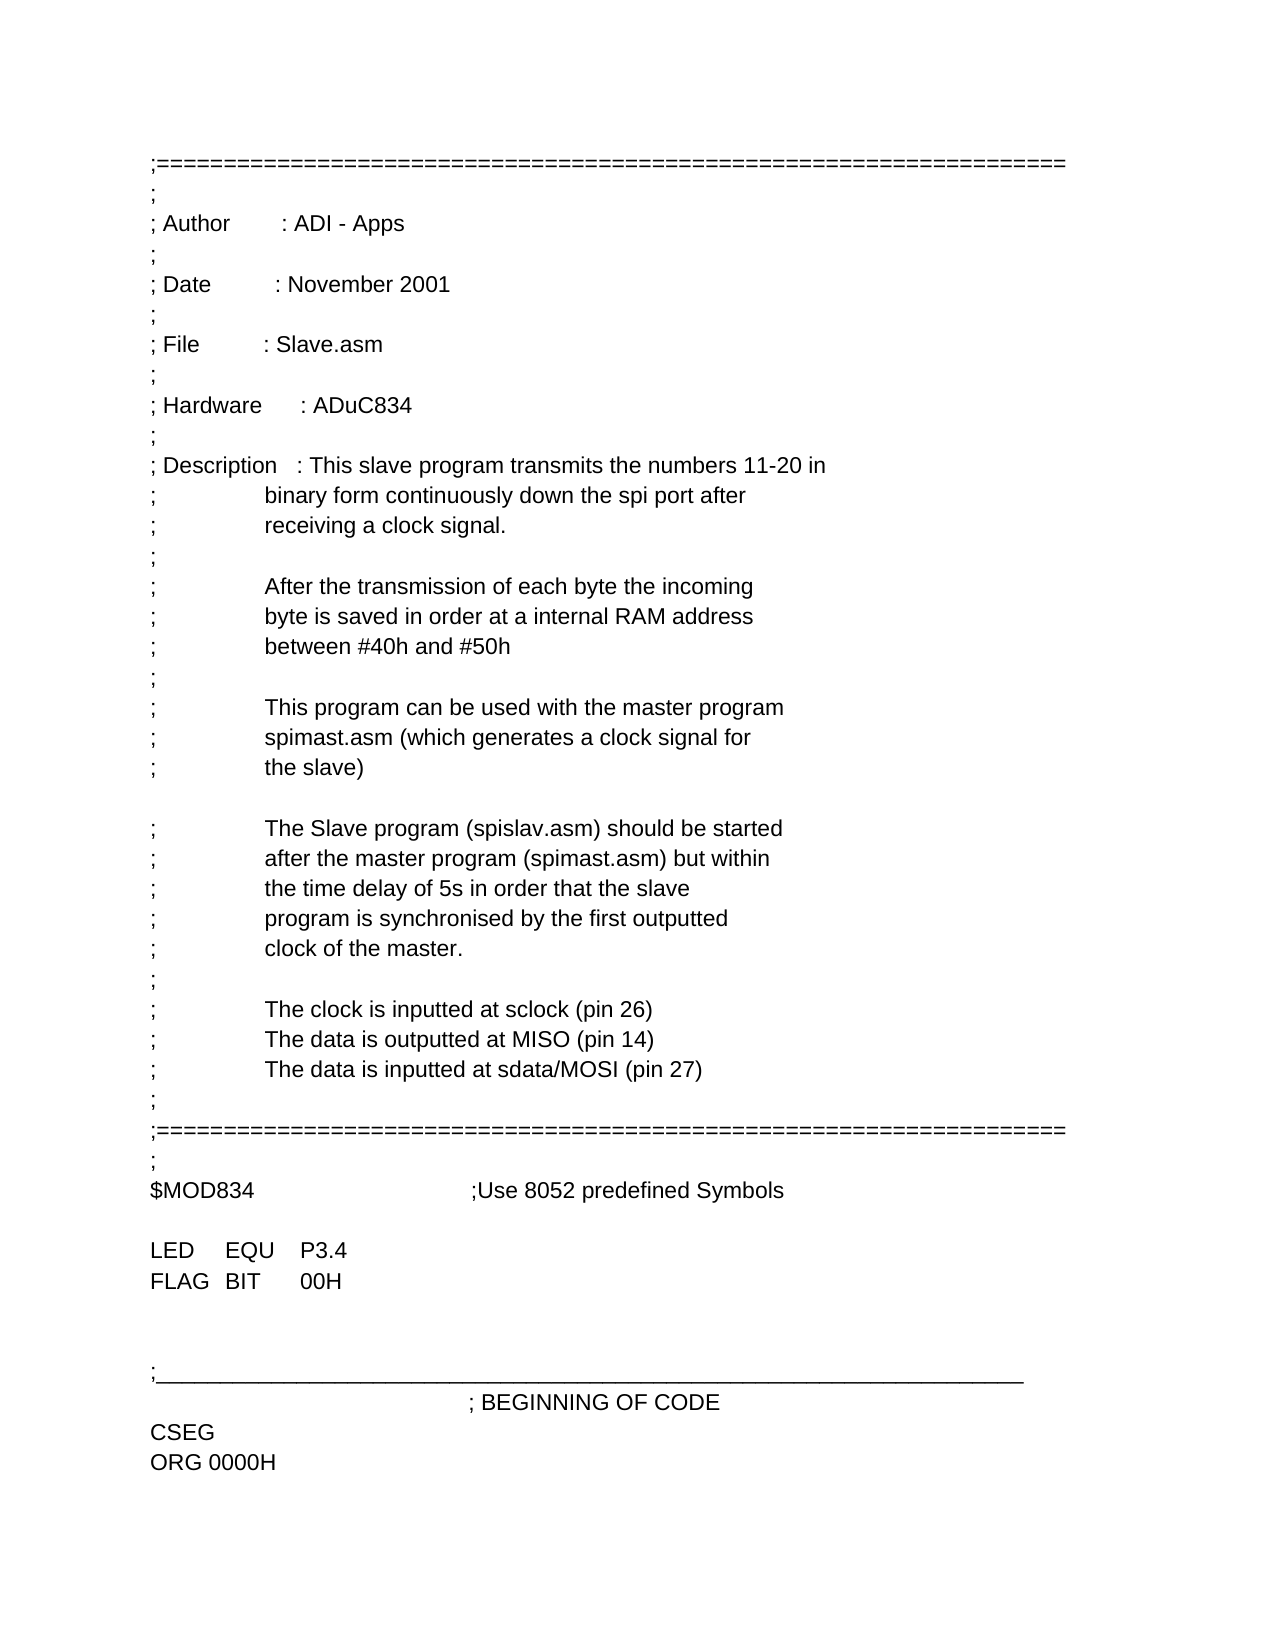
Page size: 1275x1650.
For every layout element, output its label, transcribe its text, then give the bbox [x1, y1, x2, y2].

text ; between #40h and #50h [150, 633, 1125, 660]
text ; [150, 301, 1125, 327]
text ; BEGINNING OF CODE [150, 1388, 1125, 1415]
text ; clock of the master. [150, 935, 1125, 962]
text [150, 1358, 1125, 1385]
text ; spimast.asm (which generates a clock signal for [150, 724, 1125, 750]
text ; File : Slave.asm [150, 331, 1125, 358]
text ; [150, 543, 1125, 569]
text ;==================================================================== [150, 1117, 1125, 1143]
text ; The data is outputted at MISO (pin 14) [150, 1026, 1125, 1052]
text ; the slave) [150, 754, 1125, 781]
text ; [150, 241, 1125, 267]
text ; The Slave program (spislav.asm) should be started [150, 814, 1125, 841]
text ; program is synchronised by the first outputted [150, 905, 1125, 932]
text ; The clock is inputted at sclock (pin 26) [150, 996, 1125, 1022]
text CSEG [150, 1419, 1125, 1445]
text ; [150, 1086, 1125, 1113]
text ; the time delay of 5s in order that the slave [150, 875, 1125, 901]
text ;==================================================================== [150, 150, 1125, 176]
text ; byte is saved in order at a internal RAM address [150, 603, 1125, 629]
text ; binary form continuously down the spi port after [150, 482, 1125, 509]
text ; Hardware : ADuC834 [150, 392, 1125, 418]
text ; [150, 422, 1125, 448]
text ; [150, 180, 1125, 207]
text LED EQU P3.4 [150, 1237, 1125, 1264]
text FLAG BIT 00H [150, 1268, 1125, 1294]
text ; After the transmission of each byte the incoming [150, 573, 1125, 599]
text ORG 0000H [150, 1449, 1125, 1475]
text ; receiving a clock signal. [150, 512, 1125, 539]
text ; after the master program (spimast.asm) but within [150, 845, 1125, 871]
text ; The data is inputted at sdata/MOSI (pin 27) [150, 1056, 1125, 1083]
text ; [150, 1147, 1125, 1173]
text ; Description : This slave program transmits the numbers 11-20 in [150, 452, 1125, 478]
text ; This program can be used with the master program [150, 694, 1125, 720]
text ; [150, 663, 1125, 690]
text ; [150, 966, 1125, 992]
text $MOD834 ;Use 8052 predefined Symbols [150, 1177, 1125, 1203]
text ; Date : November 2001 [150, 271, 1125, 297]
text ; [150, 361, 1125, 388]
text ; Author : ADI - Apps [150, 210, 1125, 237]
